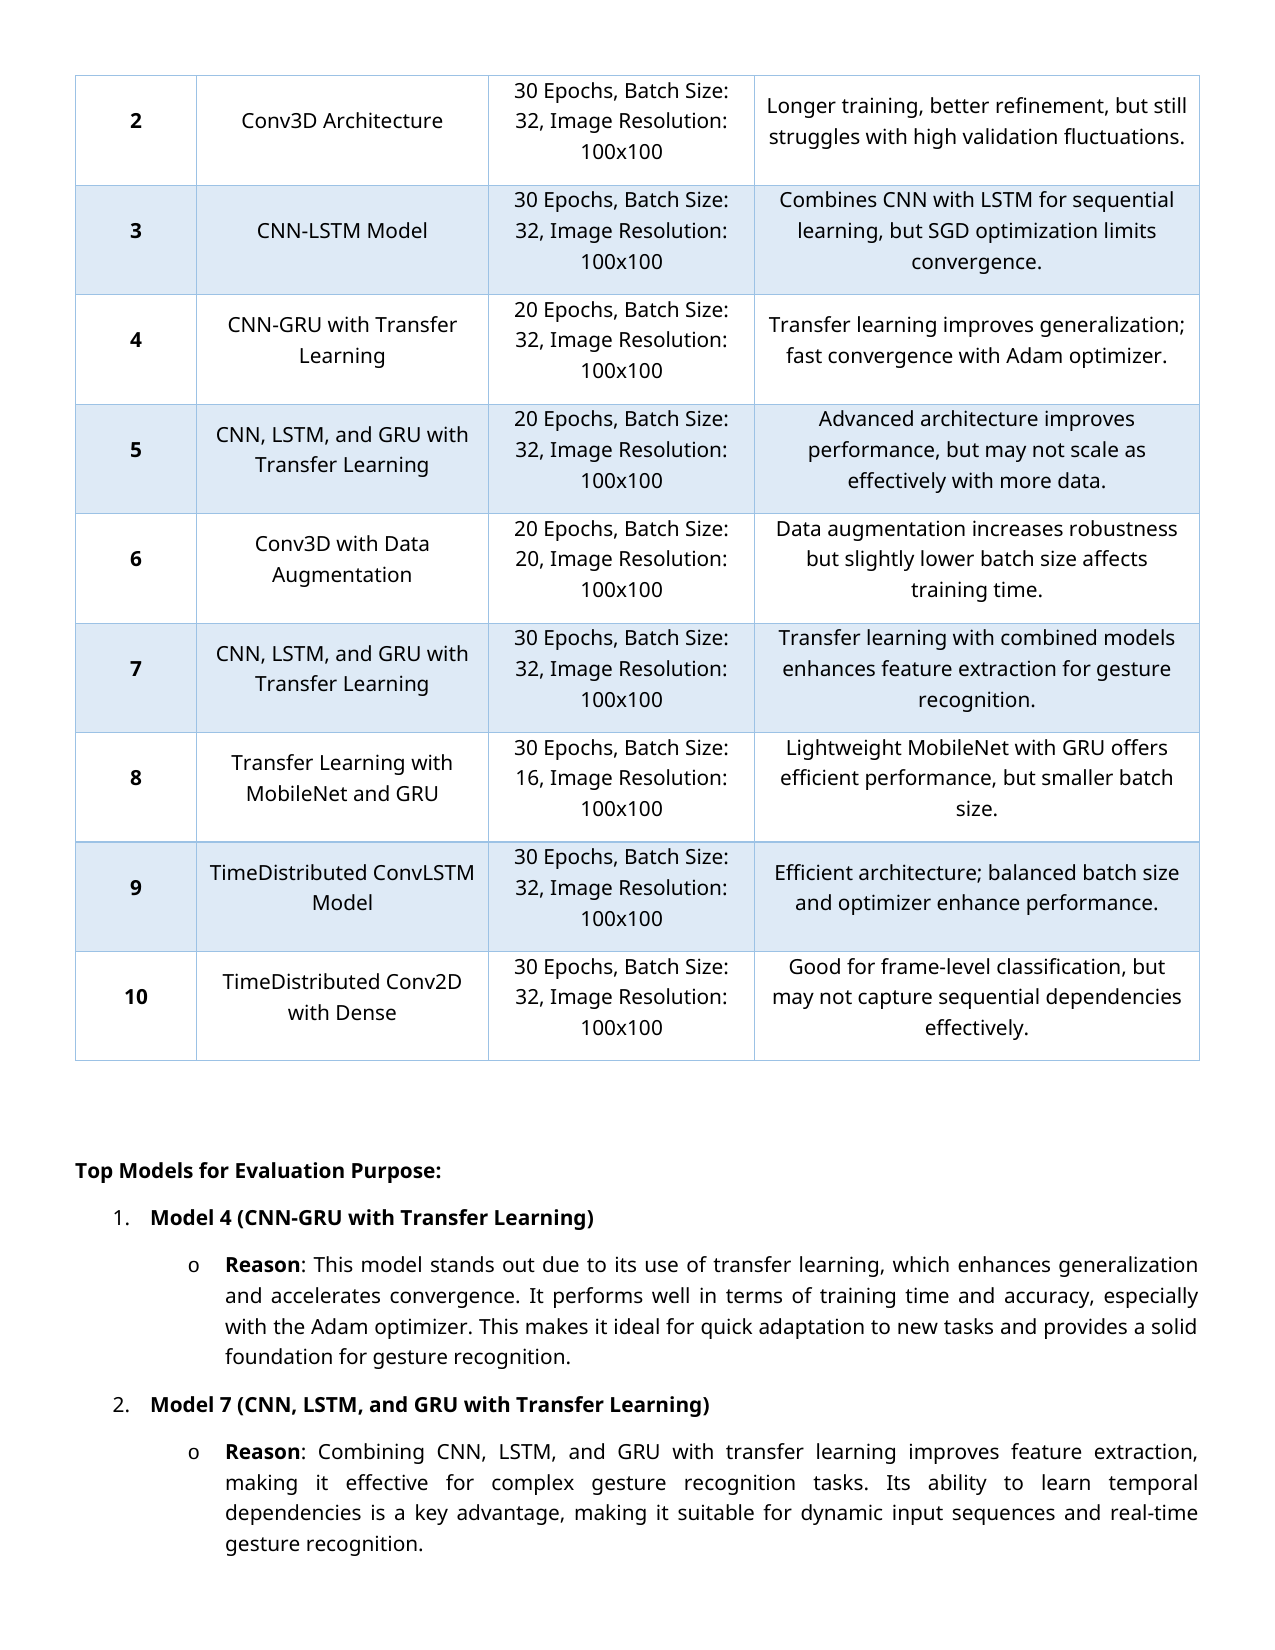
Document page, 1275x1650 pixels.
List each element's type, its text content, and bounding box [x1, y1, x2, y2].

table_cell 20 Epochs, Batch Size: 20, Image Resolution: 100x100 [489, 514, 754, 622]
text Top Models for Evaluation Purpose: [75, 1156, 1200, 1184]
table_cell 4 [76, 295, 196, 403]
table_cell Combines CNN with LSTM for sequential learning, but SGD optimization limits convergence. [755, 186, 1199, 294]
table_cell 30 Epochs, Batch Size: 16, Image Resolution: 100x100 [489, 733, 754, 841]
table_cell 2 [76, 76, 196, 184]
table_cell CNN-GRU with Transfer Learning [197, 295, 488, 403]
list Model 4 (CNN-GRU with Transfer Learning) [112, 1203, 1200, 1232]
table_cell CNN, LSTM, and GRU with Transfer Learning [197, 405, 488, 513]
table_cell 6 [76, 514, 196, 622]
table_cell 20 Epochs, Batch Size: 32, Image Resolution: 100x100 [489, 295, 754, 403]
table_cell 8 [76, 733, 196, 841]
table_cell CNN, LSTM, and GRU with Transfer Learning [197, 624, 488, 732]
list Reason: Combining CNN, LSTM, and GRU with transfer learning improves feature extraction, making it effective for complex gesture recognition tasks. Its ability to learn temporal dependencies is a key advantage, making it suitable for dynamic input sequences and real-time gesture recognition. [187, 1437, 1200, 1557]
table_cell Data augmentation increases robustness but slightly lower batch size affects training time. [755, 514, 1199, 622]
table_cell Transfer Learning with MobileNet and GRU [197, 733, 488, 841]
table_cell Good for frame-level classification, but may not capture sequential dependencies effectively. [755, 952, 1199, 1060]
table_cell TimeDistributed ConvLSTM Model [197, 843, 488, 951]
table_cell 9 [76, 843, 196, 951]
table_cell Conv3D Architecture [197, 76, 488, 184]
table_cell 30 Epochs, Batch Size: 32, Image Resolution: 100x100 [489, 76, 754, 184]
table_cell 30 Epochs, Batch Size: 32, Image Resolution: 100x100 [489, 952, 754, 1060]
table_cell 20 Epochs, Batch Size: 32, Image Resolution: 100x100 [489, 405, 754, 513]
table_cell Advanced architecture improves performance, but may not scale as effectively with more data. [755, 405, 1199, 513]
table_cell 3 [76, 186, 196, 294]
table_cell Lightweight MobileNet with GRU offers efficient performance, but smaller batch size. [755, 733, 1199, 841]
list Model 7 (CNN, LSTM, and GRU with Transfer Learning) [112, 1390, 1200, 1418]
table_cell 7 [76, 624, 196, 732]
table_cell 30 Epochs, Batch Size: 32, Image Resolution: 100x100 [489, 186, 754, 294]
table_cell 5 [76, 405, 196, 513]
table_cell Transfer learning with combined models enhances feature extraction for gesture recognition. [755, 624, 1199, 732]
table_cell TimeDistributed Conv2D with Dense [197, 952, 488, 1060]
list Reason: This model stands out due to its use of transfer learning, which enhances generalization and accelerates convergence. It performs well in terms of training time and accuracy, especially with the Adam optimizer. This makes it ideal for quick adaptation to new tasks and provides a solid foundation for gesture recognition. [187, 1251, 1200, 1371]
table_cell 30 Epochs, Batch Size: 32, Image Resolution: 100x100 [489, 843, 754, 951]
table_cell Efficient architecture; balanced batch size and optimizer enhance performance. [755, 843, 1199, 951]
table_cell 10 [76, 952, 196, 1060]
table_cell 30 Epochs, Batch Size: 32, Image Resolution: 100x100 [489, 624, 754, 732]
table_cell Longer training, better refinement, but still struggles with high validation fluctuations. [755, 76, 1199, 184]
table_cell Conv3D with Data Augmentation [197, 514, 488, 622]
table_cell Transfer learning improves generalization; fast convergence with Adam optimizer. [755, 295, 1199, 403]
table_cell CNN-LSTM Model [197, 186, 488, 294]
